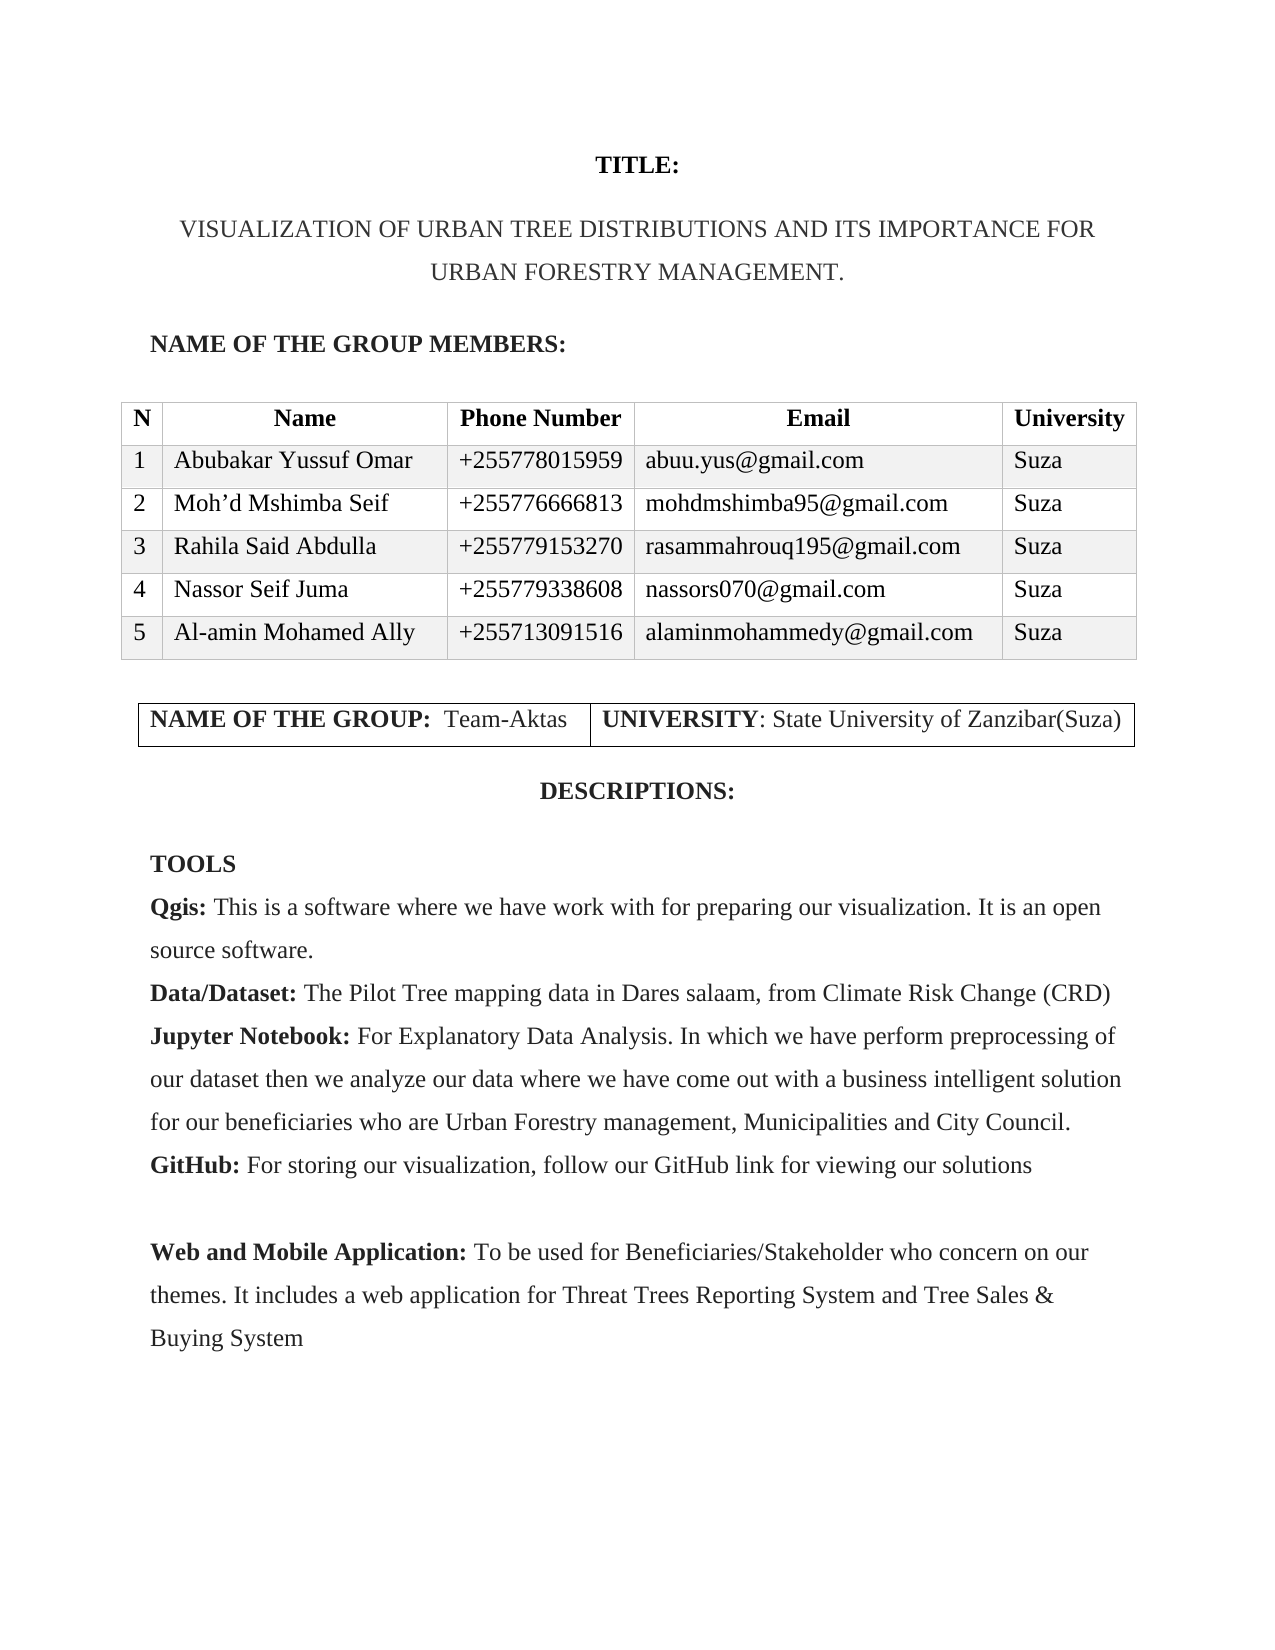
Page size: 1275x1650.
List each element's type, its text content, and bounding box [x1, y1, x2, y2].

text Qgis: This is a software where we have work with for preparing our visualization. It is an open source software. [150, 892, 1125, 964]
table_header Email [635, 403, 1002, 444]
table_cell 1 [122, 446, 162, 487]
table_cell Al-amin Mohamed Ally [163, 617, 447, 659]
table_cell Rahila Said Abdulla [163, 531, 447, 573]
table_cell +255776666813 [448, 489, 634, 530]
table_cell alaminmohammedy@gmail.com [635, 617, 1002, 659]
table_cell Moh’d Mshimba Seif [163, 489, 447, 530]
table_cell rasammahrouq195@gmail.com [635, 531, 1002, 573]
text VISUALIZATION OF URBAN TREE DISTRIBUTIONS AND ITS IMPORTANCE FOR URBAN FORESTRY MANAGEMENT. [150, 214, 1125, 286]
text TITLE: [150, 150, 1125, 179]
text NAME OF THE GROUP MEMBERS: [150, 329, 1125, 358]
text Jupyter Notebook: For Explanatory Data Analysis. In which we have perform preprocessing of our dataset then we analyze our data where we have come out with a business intelligent solution for our beneficiaries who are Urban Forestry management, Municipalities and City Council. [150, 1021, 1125, 1136]
table_header University [1003, 403, 1136, 444]
text TOOLS [150, 849, 1125, 877]
table_cell Suza [1003, 489, 1136, 530]
table_cell +255778015959 [448, 446, 634, 487]
table_cell abuu.yus@gmail.com [635, 446, 1002, 487]
table_cell Abubakar Yussuf Omar [163, 446, 447, 487]
table_cell 2 [122, 489, 162, 530]
table_cell nassors070@gmail.com [635, 574, 1002, 616]
table_cell Suza [1003, 531, 1136, 573]
table_header Phone Number [448, 403, 634, 444]
table_cell Suza [1003, 574, 1136, 616]
table_header UNIVERSITY: State University of Zanzibar(Suza) [591, 704, 1134, 746]
text DESCRIPTIONS: [150, 776, 1125, 805]
table_cell Suza [1003, 446, 1136, 487]
table_cell +255713091516 [448, 617, 634, 659]
text GitHub: For storing our visualization, follow our GitHub link for viewing our solutions [150, 1151, 1125, 1179]
table_cell Nassor Seif Juma [163, 574, 447, 616]
table_cell mohdmshimba95@gmail.com [635, 489, 1002, 530]
text Data/Dataset: The Pilot Tree mapping data in Dares salaam, from Climate Risk Change (CRD) [150, 978, 1125, 1007]
text Web and Mobile Application: To be used for Beneficiaries/Stakeholder who concern on our themes. It includes a web application for Threat Trees Reporting System and Tree Sales & Buying System [150, 1237, 1125, 1352]
table_cell 3 [122, 531, 162, 573]
table_header Name [163, 403, 447, 444]
table_cell Suza [1003, 617, 1136, 659]
table_cell +255779338608 [448, 574, 634, 616]
table_cell 5 [122, 617, 162, 659]
table_cell 4 [122, 574, 162, 616]
table_header N [122, 403, 162, 444]
table_cell +255779153270 [448, 531, 634, 573]
table_header NAME OF THE GROUP: Team-Aktas [139, 704, 590, 746]
